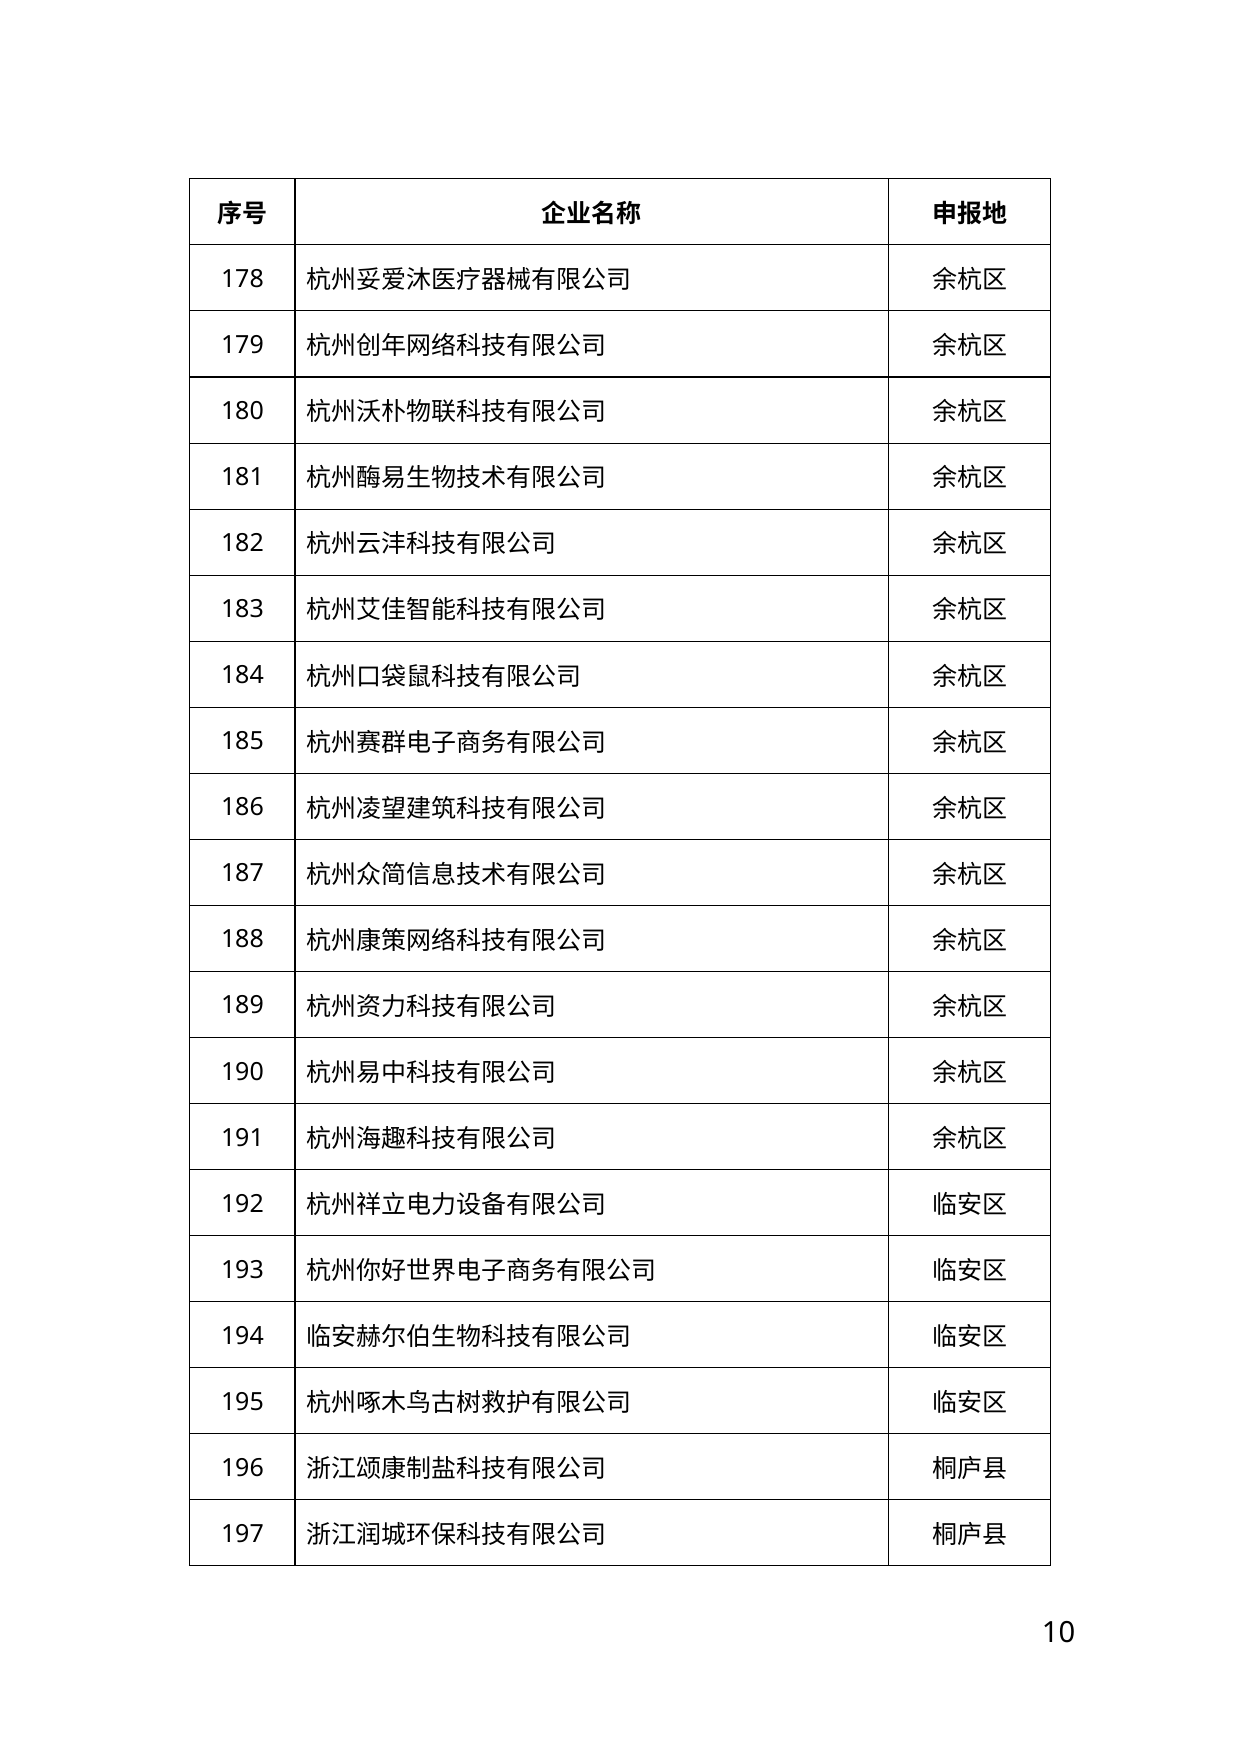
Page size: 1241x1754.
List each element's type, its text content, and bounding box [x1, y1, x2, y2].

table_cell 189 [190, 972, 294, 1037]
table_cell 184 [190, 642, 294, 707]
table_cell 余杭区 [889, 576, 1050, 641]
table_header 企业名称 [296, 179, 888, 244]
table_cell 杭州易中科技有限公司 [296, 1038, 888, 1103]
table_cell 178 [190, 245, 294, 310]
table_cell 余杭区 [889, 642, 1050, 707]
table_cell 余杭区 [889, 444, 1050, 508]
table_cell 194 [190, 1302, 294, 1367]
table_cell 杭州酶易生物技术有限公司 [296, 444, 888, 508]
table_cell 杭州啄木鸟古树救护有限公司 [296, 1368, 888, 1433]
table_cell 杭州艾佳智能科技有限公司 [296, 576, 888, 641]
table_cell 临安区 [889, 1170, 1050, 1235]
table_cell 桐庐县 [889, 1434, 1050, 1499]
table_cell 浙江颂康制盐科技有限公司 [296, 1434, 888, 1499]
table_cell 180 [190, 378, 294, 442]
table_cell 余杭区 [889, 311, 1050, 376]
table_cell 余杭区 [889, 378, 1050, 442]
table_cell 188 [190, 906, 294, 971]
table_cell 浙江润城环保科技有限公司 [296, 1500, 888, 1565]
table_cell 杭州口袋鼠科技有限公司 [296, 642, 888, 707]
table_cell 余杭区 [889, 840, 1050, 905]
table_cell 余杭区 [889, 972, 1050, 1037]
table_cell 余杭区 [889, 1038, 1050, 1103]
table_cell 临安区 [889, 1302, 1050, 1367]
table_cell 杭州康策网络科技有限公司 [296, 906, 888, 971]
table_cell 余杭区 [889, 1104, 1050, 1169]
table_cell 杭州凌望建筑科技有限公司 [296, 774, 888, 839]
table_cell 杭州海趣科技有限公司 [296, 1104, 888, 1169]
table_cell 179 [190, 311, 294, 376]
table_cell 余杭区 [889, 708, 1050, 773]
table_cell 临安区 [889, 1368, 1050, 1433]
table_cell 临安赫尔伯生物科技有限公司 [296, 1302, 888, 1367]
table_cell 186 [190, 774, 294, 839]
table_cell 余杭区 [889, 906, 1050, 971]
table_cell 182 [190, 510, 294, 574]
table_cell 190 [190, 1038, 294, 1103]
table_cell 杭州赛群电子商务有限公司 [296, 708, 888, 773]
table_cell 杭州祥立电力设备有限公司 [296, 1170, 888, 1235]
table_cell 杭州妥爱沐医疗器械有限公司 [296, 245, 888, 310]
table_cell 185 [190, 708, 294, 773]
table_cell 杭州众简信息技术有限公司 [296, 840, 888, 905]
table_cell 183 [190, 576, 294, 641]
table_cell 193 [190, 1236, 294, 1301]
table_cell 桐庐县 [889, 1500, 1050, 1565]
table_cell 杭州资力科技有限公司 [296, 972, 888, 1037]
table_cell 杭州云沣科技有限公司 [296, 510, 888, 574]
table_cell 181 [190, 444, 294, 508]
table_cell 余杭区 [889, 510, 1050, 574]
table_header 序号 [190, 179, 294, 244]
table_cell 杭州沃朴物联科技有限公司 [296, 378, 888, 442]
table_cell 杭州你好世界电子商务有限公司 [296, 1236, 888, 1301]
table_cell 191 [190, 1104, 294, 1169]
table_cell 余杭区 [889, 774, 1050, 839]
table_cell 192 [190, 1170, 294, 1235]
table_cell 杭州创年网络科技有限公司 [296, 311, 888, 376]
table_cell 187 [190, 840, 294, 905]
table_header 申报地 [889, 179, 1050, 244]
table_cell 余杭区 [889, 245, 1050, 310]
table_cell 临安区 [889, 1236, 1050, 1301]
table_cell 196 [190, 1434, 294, 1499]
table_cell 197 [190, 1500, 294, 1565]
table_cell 195 [190, 1368, 294, 1433]
